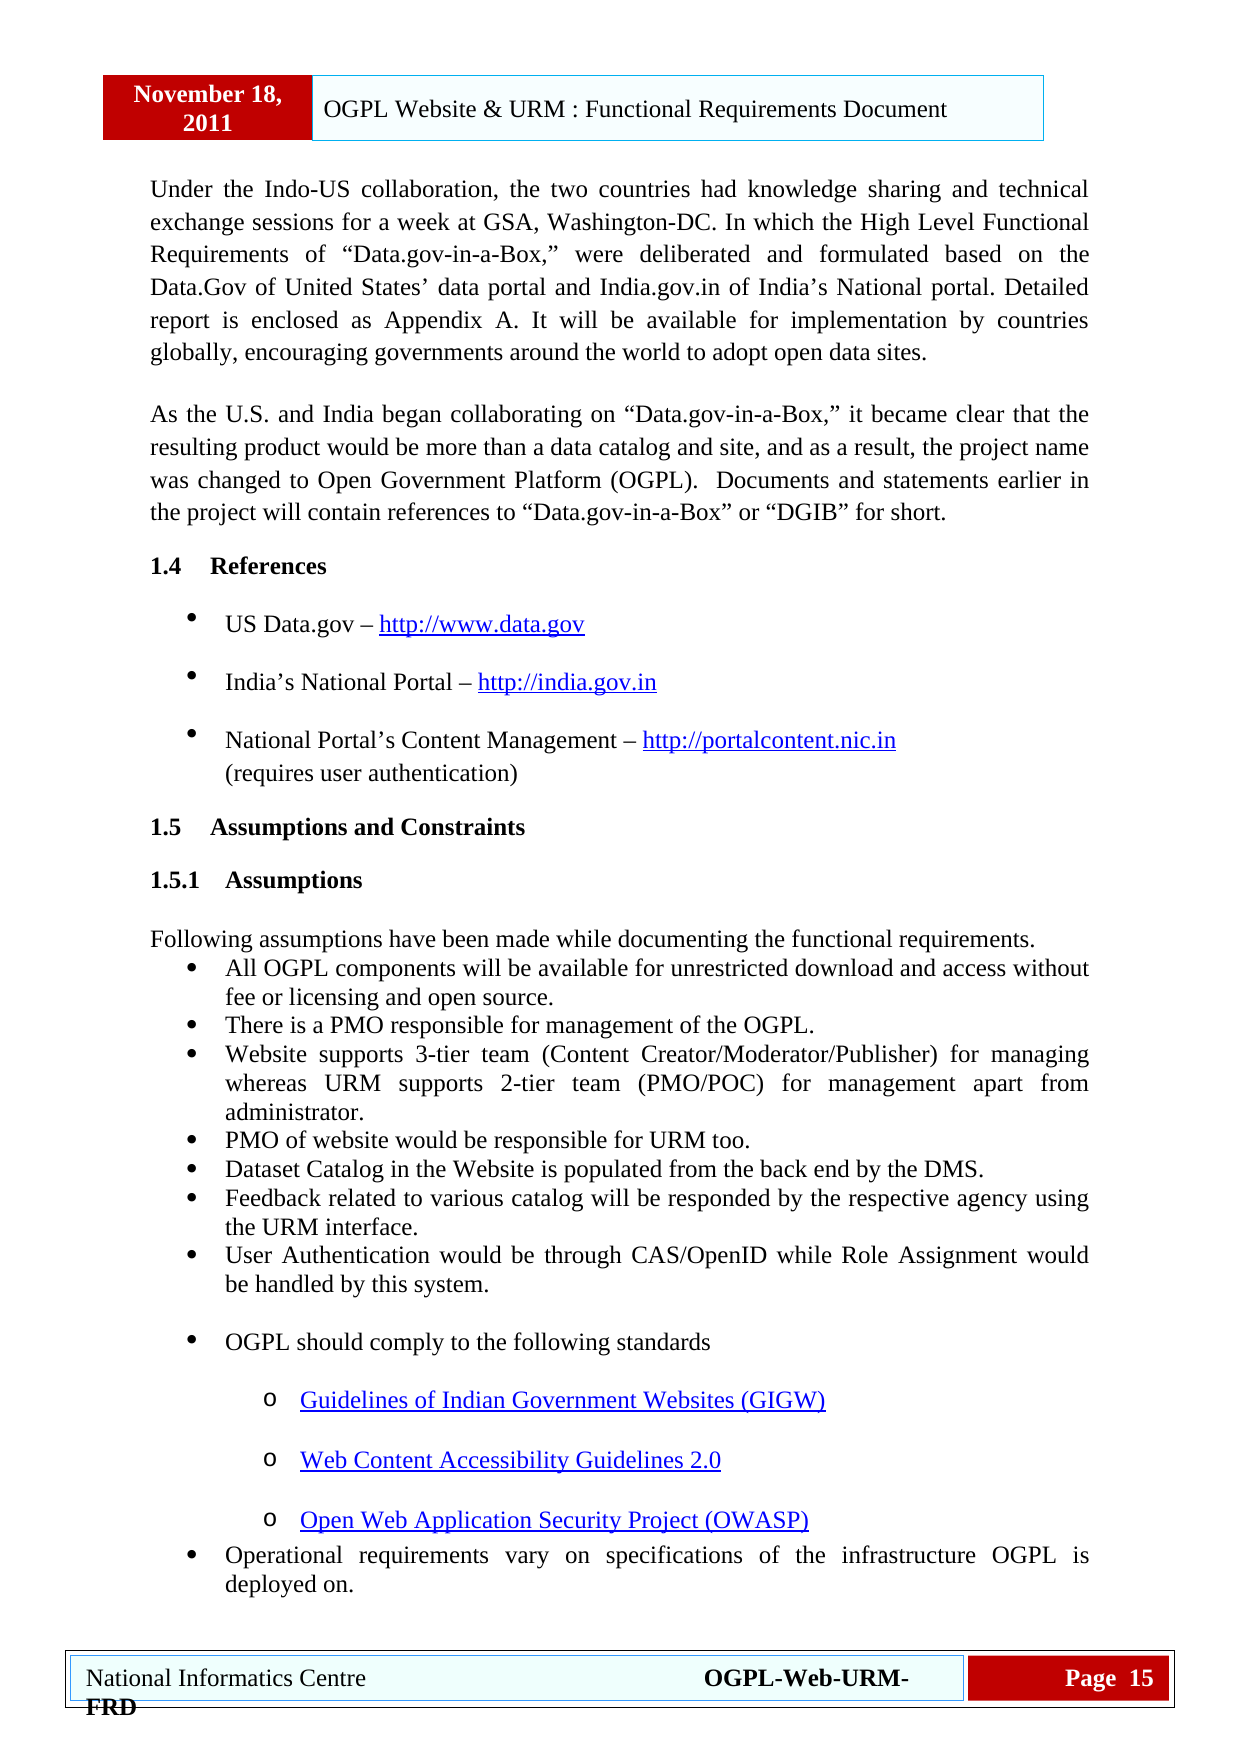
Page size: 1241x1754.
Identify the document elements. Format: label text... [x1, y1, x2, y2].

list Guidelines of Indian Government Websites (GIGW) [262, 1385, 1090, 1416]
subtitle Assumptions and Constraints [150, 812, 1090, 840]
list India’s National Portal – http://india.gov.in [187, 667, 1090, 696]
text (requires user authentication) [225, 758, 1090, 787]
list Website supports 3-tier team (Content Creator/Moderator/Publisher) for managing whereas URM supports 2-tier team (PMO/POC) for management apart from administrator. [187, 1039, 1090, 1126]
list National Portal’s Content Management – http://portalcontent.nic.in [187, 725, 1090, 754]
list OGPL should comply to the following standards [187, 1327, 1090, 1356]
text Under the Indo-US collaboration, the two countries had knowledge sharing and technical exchange sessions for a week at GSA, Washington-DC. In which the High Level Functional Requirements of “Data.gov-in-a-Box,” were deliberated and formulated based on the Data.Gov of United States’ data portal and India.gov.in of India’s National portal. Detailed report is enclosed as Appendix A. It will be available for implementation by countries globally, encouraging governments around the world to adopt open data sites. [150, 170, 1090, 366]
list Dataset Catalog in the Website is populated from the back end by the DMS. [187, 1154, 1090, 1183]
list Operational requirements vary on specifications of the infrastructure OGPL is deployed on. [187, 1540, 1090, 1598]
list Open Web Application Security Project (OWASP) [262, 1505, 1090, 1536]
text As the U.S. and India began collaborating on “Data.gov-in-a-Box,” it became clear that the resulting product would be more than a data catalog and site, and as a result, the project name was changed to Open Government Platform (OGPL). Documents and statements earlier in the project will contain references to “Data.gov-in-a-Box” or “DGIB” for short. [150, 395, 1090, 526]
list All OGPL components will be available for unrestricted download and access without fee or licensing and open source. [187, 953, 1090, 1011]
list US Data.gov – http://www.data.gov [187, 609, 1090, 638]
list Feedback related to various catalog will be responded by the respective agency using the URM interface. [187, 1183, 1090, 1241]
subtitle References [150, 551, 1090, 580]
list Web Content Accessibility Guidelines 2.0 [262, 1445, 1090, 1476]
list There is a PMO responsible for management of the OGPL. [187, 1011, 1090, 1039]
subtitle Assumptions [150, 865, 1090, 894]
text Following assumptions have been made while documenting the functional requirements. [150, 924, 1090, 953]
list User Authentication would be through CAS/OpenID while Role Assignment would be handled by this system. [187, 1241, 1090, 1298]
list PMO of website would be responsible for URM too. [187, 1126, 1090, 1154]
